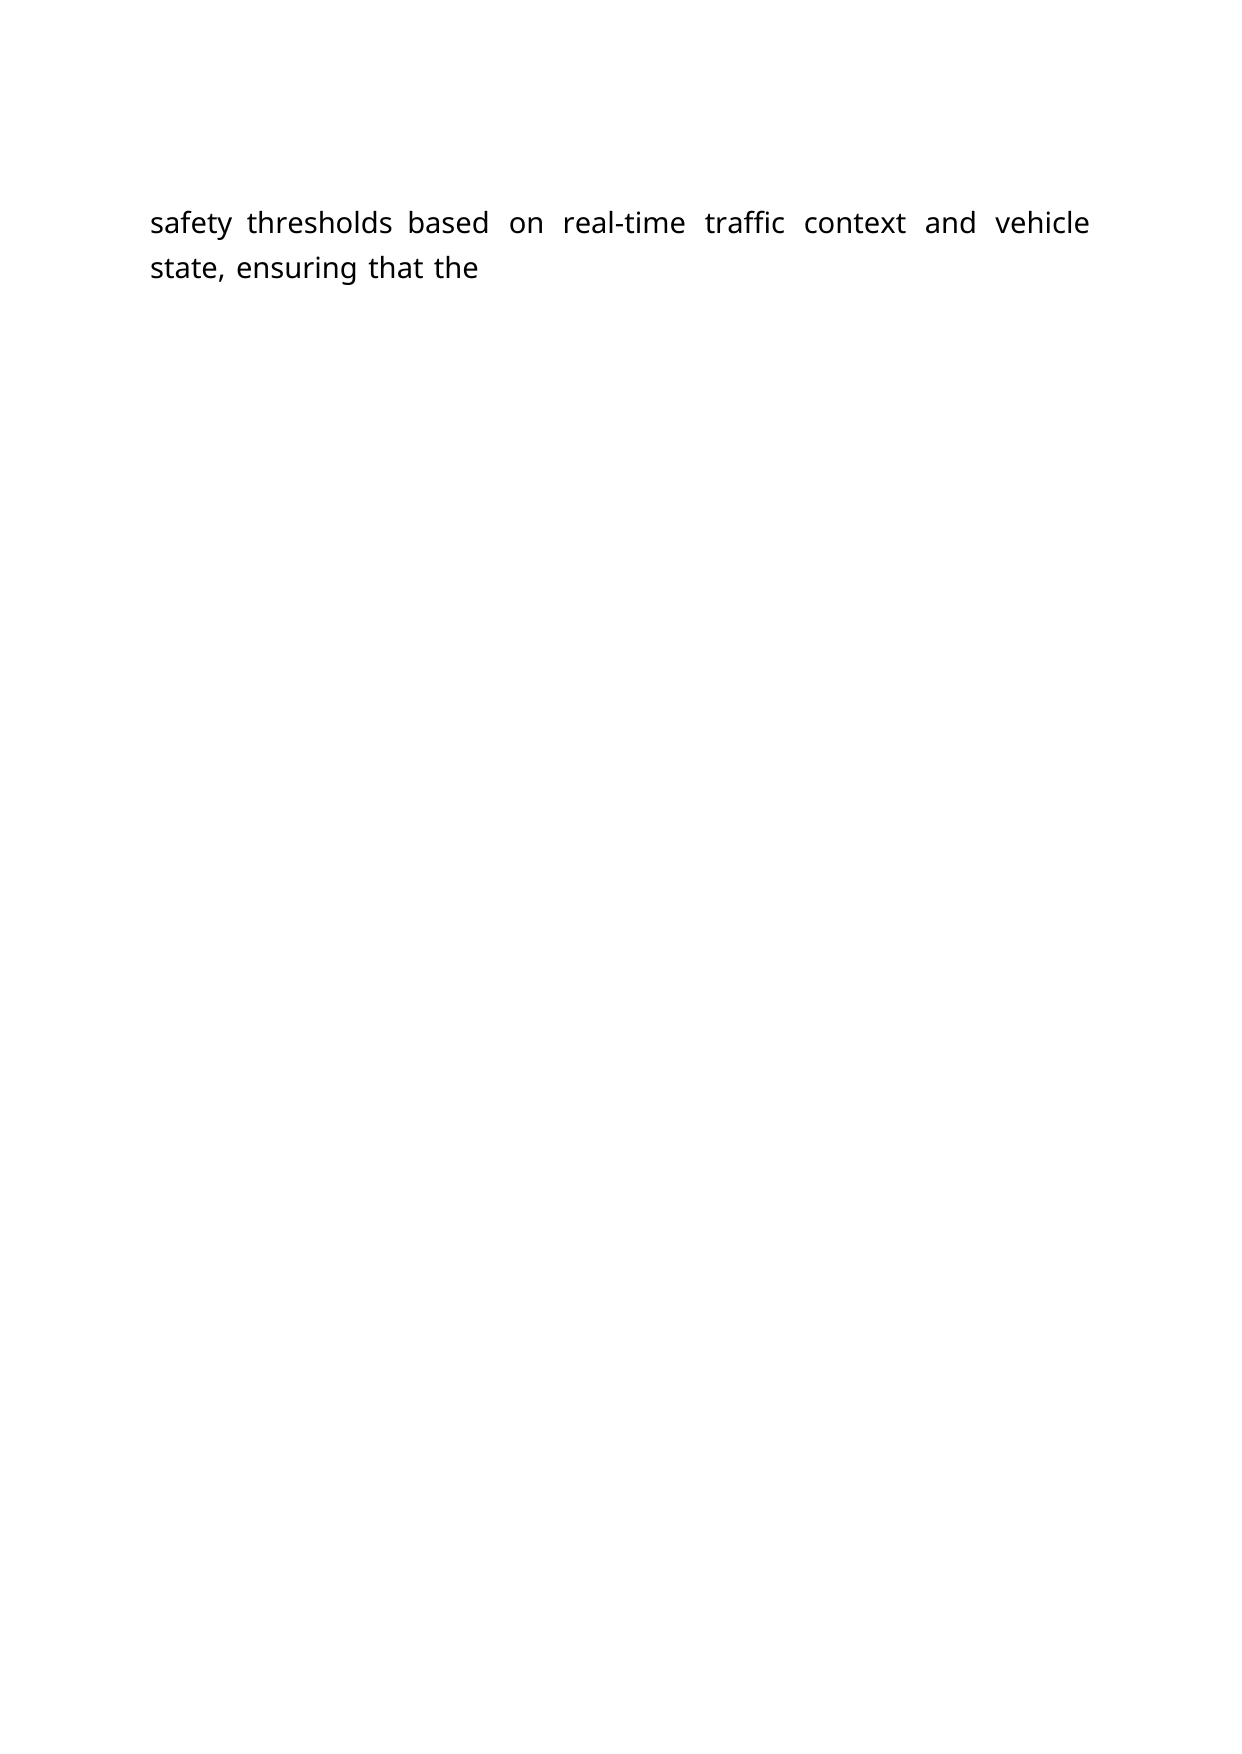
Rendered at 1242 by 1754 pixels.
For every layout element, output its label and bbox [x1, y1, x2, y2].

text [113, 202, 1090, 287]
